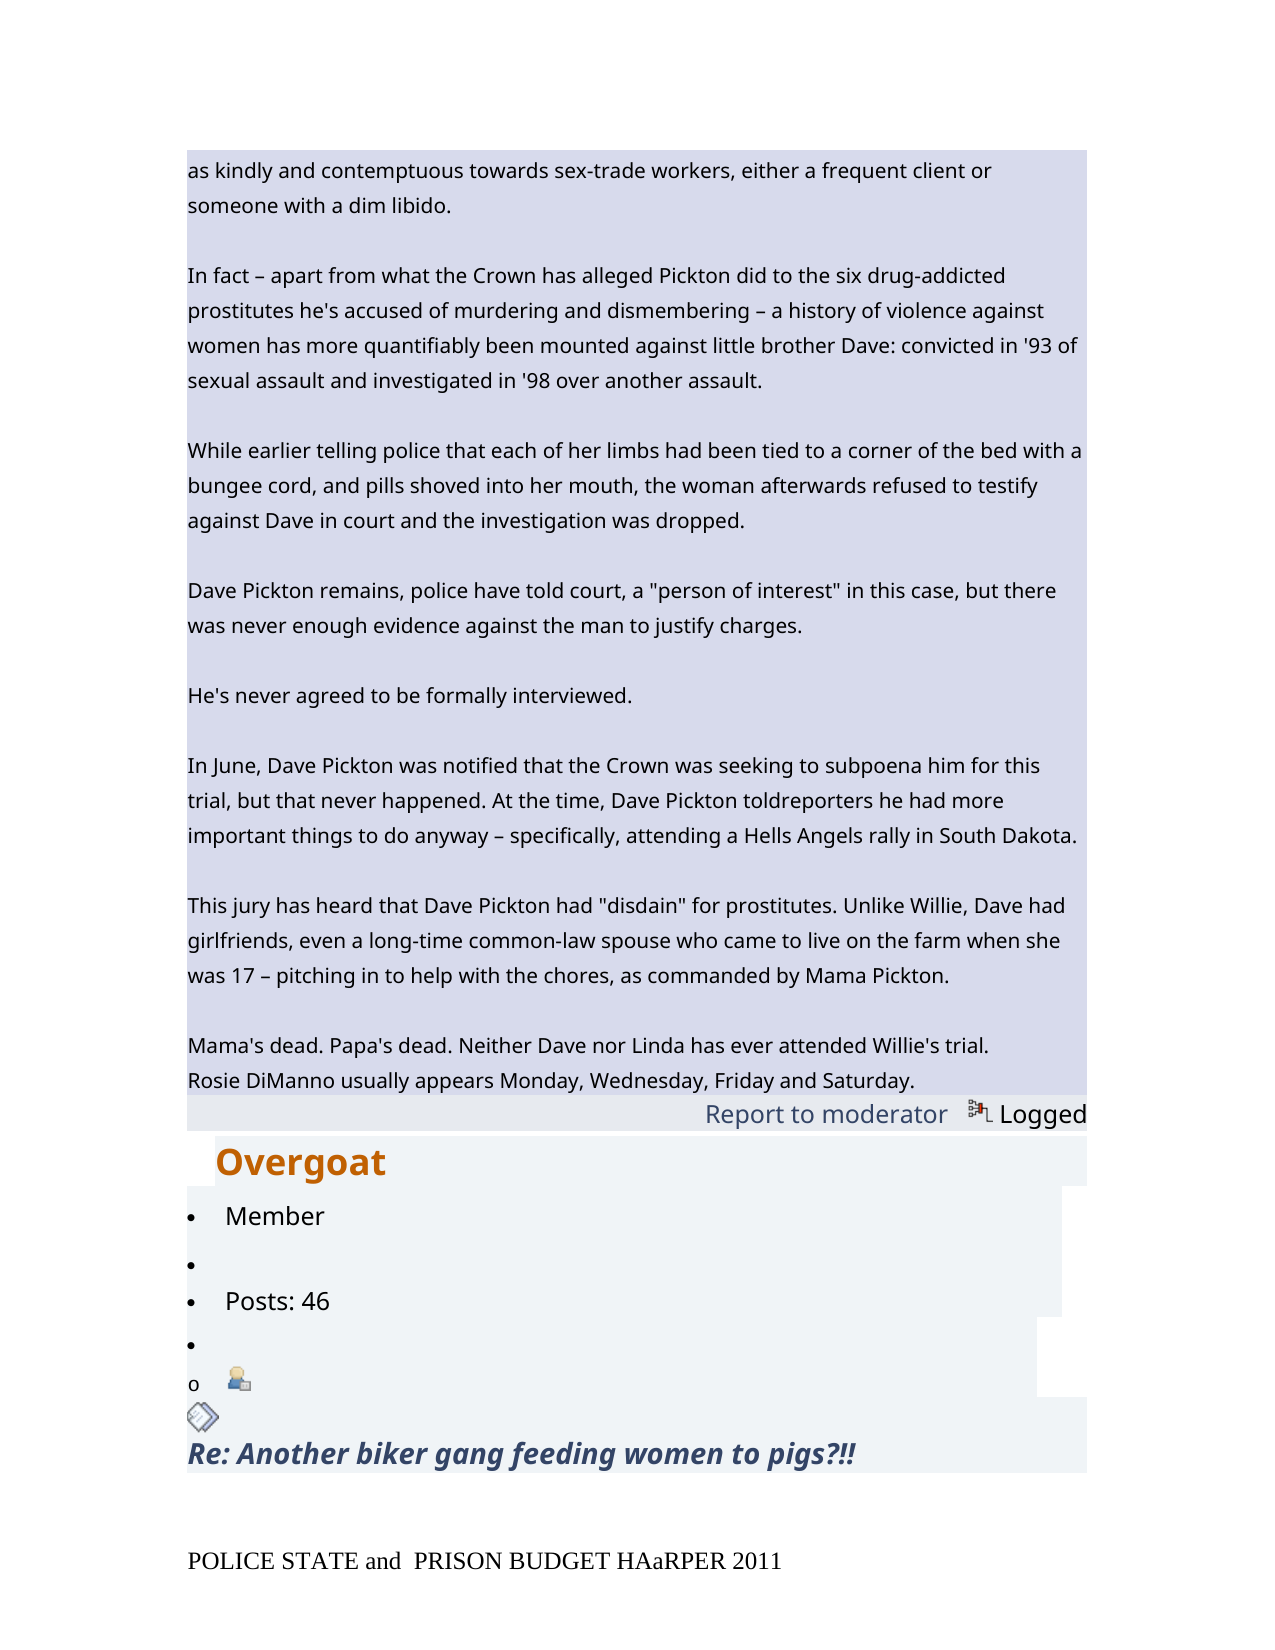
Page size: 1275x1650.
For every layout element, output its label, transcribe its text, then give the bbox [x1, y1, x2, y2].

list Posts: 46 [187, 1281, 1062, 1317]
picture [187, 1401, 219, 1434]
subtitle Overgoat [215, 1136, 1087, 1186]
list Member [187, 1196, 1062, 1232]
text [187, 150, 1087, 1095]
picture [967, 1098, 993, 1124]
picture [225, 1365, 251, 1391]
subtitle Re: Another biker gang feeding women to pigs?!! [187, 1433, 1087, 1473]
text Report to moderator Logged [187, 1095, 1087, 1131]
